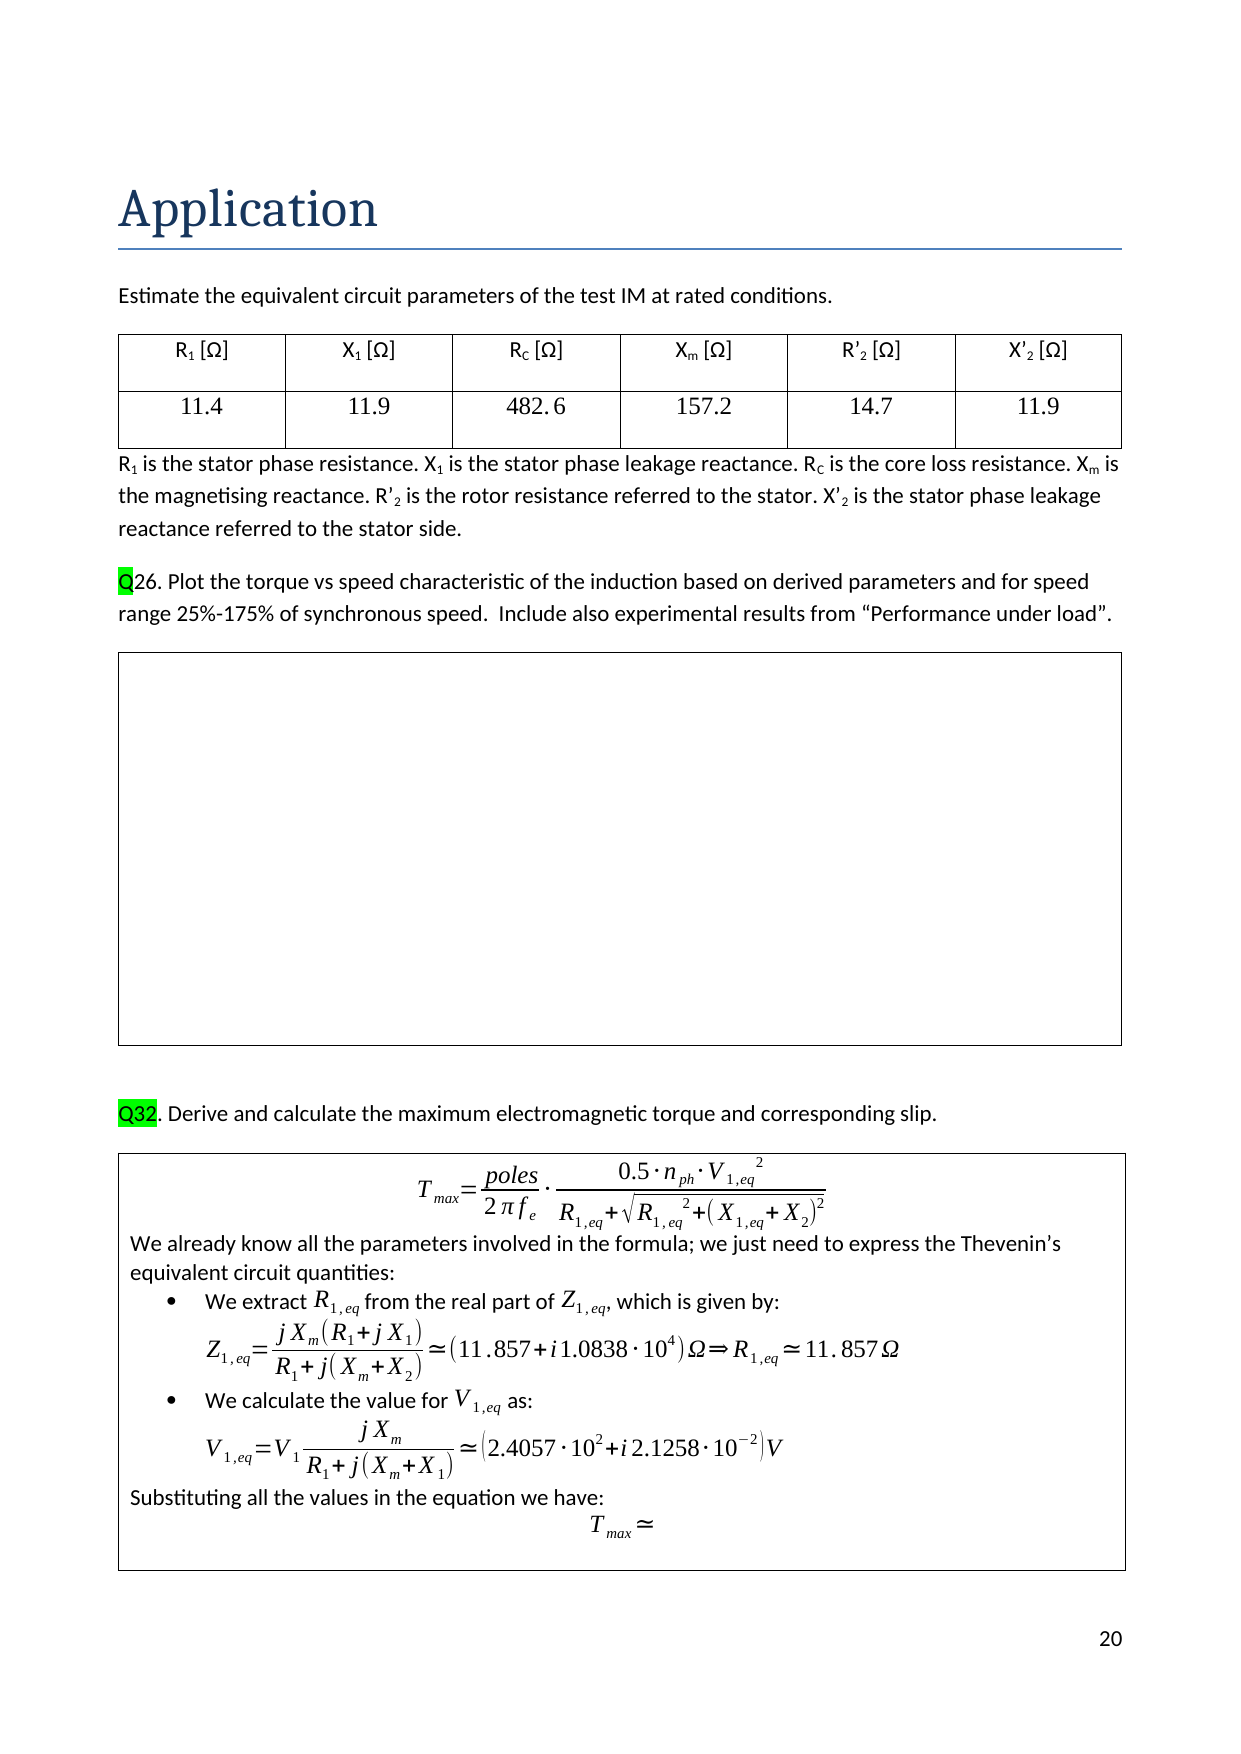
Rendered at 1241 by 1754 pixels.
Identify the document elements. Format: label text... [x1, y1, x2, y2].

table_cell [453, 392, 620, 448]
table_cell [788, 392, 955, 448]
table_cell [286, 392, 452, 448]
title Application [118, 177, 1122, 248]
text Q26. Plot the torque vs speed characteristic of the induction based on derived parameters and for speed range 25%-175% of synchronous speed. Include also experimental results from “Performance under load”. [118, 567, 1122, 627]
table_header X’2 [Ω] [956, 335, 1121, 391]
table_header X1 [Ω] [286, 335, 452, 391]
text Q32. Derive and calculate the maximum electromagnetic torque and corresponding slip. [157, 1099, 1122, 1127]
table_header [119, 1154, 1125, 1570]
table_cell [621, 392, 787, 448]
text Estimate the equivalent circuit parameters of the test IM at rated conditions. [118, 281, 1122, 309]
table_header R1 [Ω] [119, 335, 285, 391]
table_header Xm [Ω] [621, 335, 787, 391]
table_cell [119, 392, 285, 448]
text R1 is the stator phase resistance. X1 is the stator phase leakage reactance. RC is the core loss resistance. Xm is the magnetising reactance. R’2 is the rotor resistance referred to the stator. X’2 is the stator phase leakage reactance referred to the stator side. [118, 449, 1122, 542]
table_header R’2 [Ω] [788, 335, 955, 391]
table_header RC [Ω] [453, 335, 620, 391]
table_cell [956, 392, 1121, 448]
table_header [119, 653, 1121, 1045]
